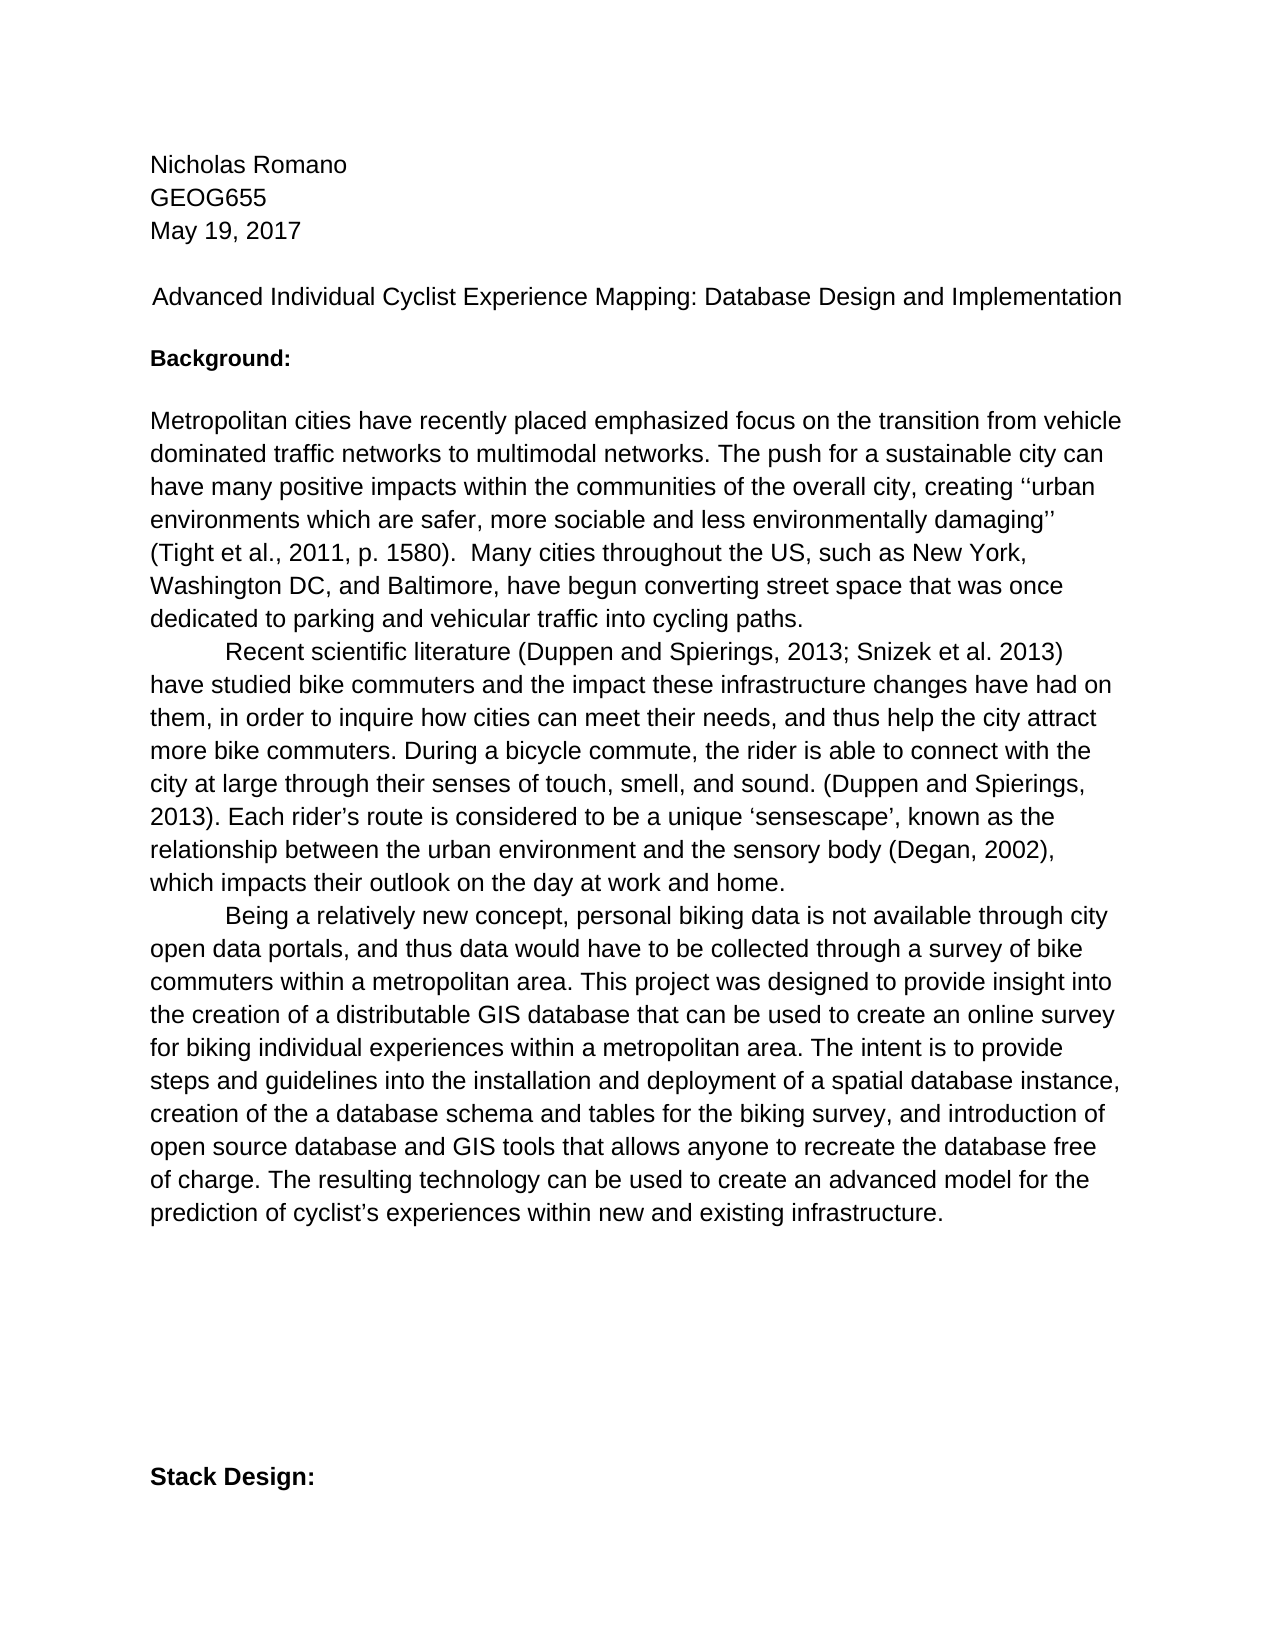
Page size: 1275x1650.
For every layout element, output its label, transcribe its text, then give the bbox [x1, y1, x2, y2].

text May 19, 2017 [150, 216, 1125, 245]
text Nicholas Romano [150, 150, 1125, 179]
text Metropolitan cities have recently placed emphasized focus on the transition from vehicle dominated traffic networks to multimodal networks. The push for a sustainable city can have many positive impacts within the communities of the overall city, creating ‘‘urban environments which are safer, more sociable and less environmentally damaging’’ (Tight et al., 2011, p. 1580). Many cities throughout the US, such as New York, Washington DC, and Baltimore, have begun converting street space that was once dedicated to parking and vehicular traffic into cycling paths. [150, 406, 1125, 633]
text Recent scientific literature (Duppen and Spierings, 2013; Snizek et al. 2013) have studied bike commuters and the impact these infrastructure changes have had on them, in order to inquire how cities can meet their needs, and thus help the city attract more bike commuters. During a bicycle commute, the rider is able to connect with the city at large through their senses of touch, smell, and sound. (Duppen and Spierings, 2013). Each rider’s route is considered to be a unique ‘sensescape’, known as the relationship between the urban environment and the sensory body (Degan, 2002), which impacts their outlook on the day at work and home. [150, 637, 1125, 897]
text Advanced Individual Cyclist Experience Mapping: Database Design and Implementation [150, 282, 1125, 311]
text Stack Design: [150, 1462, 1125, 1491]
text Background: [150, 345, 1125, 372]
text GEOG655 [150, 183, 1125, 212]
text Being a relatively new concept, personal biking data is not available through city open data portals, and thus data would have to be collected through a survey of bike commuters within a metropolitan area. This project was designed to provide insight into the creation of a distributable GIS database that can be used to create an online survey for biking individual experiences within a metropolitan area. The intent is to provide steps and guidelines into the installation and deployment of a spatial database instance, creation of the a database schema and tables for the biking survey, and introduction of open source database and GIS tools that allows anyone to recreate the database free of charge. The resulting technology can be used to create an advanced model for the prediction of cyclist’s experiences within new and existing infrastructure. [150, 901, 1125, 1227]
